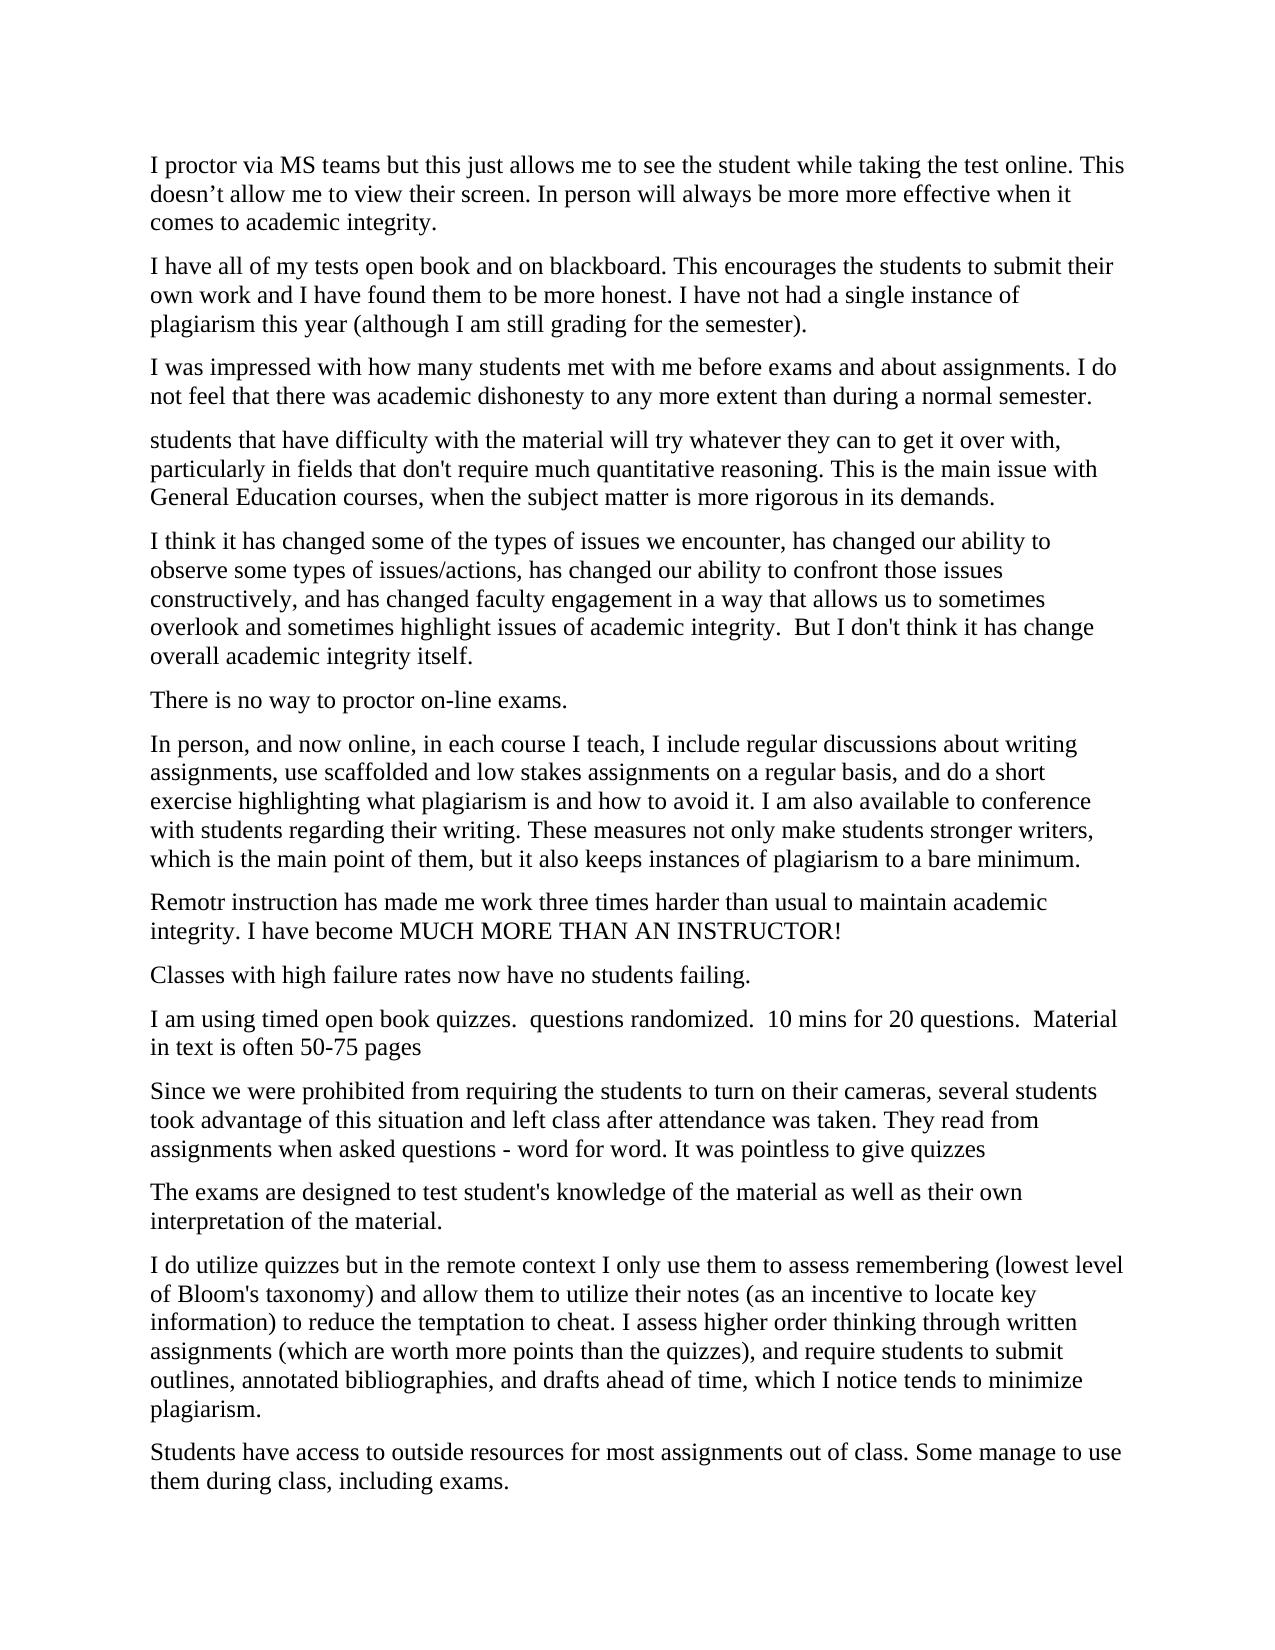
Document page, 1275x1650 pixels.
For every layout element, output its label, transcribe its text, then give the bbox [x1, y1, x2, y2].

text students that have difficulty with the material will try whatever they can to get it over with, particularly in fields that don't require much quantitative reasoning. This is the main issue with General Education courses, when the subject matter is more rigorous in its demands. [150, 425, 1125, 511]
text I have all of my tests open book and on blackboard. This encourages the students to submit their own work and I have found them to be more honest. I have not had a single instance of plagiarism this year (although I am still grading for the semester). [150, 251, 1125, 337]
text Classes with high failure rates now have no students failing. [150, 960, 1125, 989]
text Remotr instruction has made me work three times harder than usual to maintain academic integrity. I have become MUCH MORE THAN AN INSTRUCTOR! [150, 887, 1125, 945]
text I am using timed open book quizzes. questions randomized. 10 mins for 20 questions. Material in text is often 50-75 pages [150, 1004, 1125, 1061]
text In person, and now online, in each course I teach, I include regular discussions about writing assignments, use scaffolded and low stakes assignments on a regular basis, and do a short exercise highlighting what plagiarism is and how to avoid it. I am also available to conference with students regarding their writing. These measures not only make students stronger writers, which is the main point of them, but it also keeps instances of plagiarism to a bare minimum. [150, 729, 1125, 872]
text I do utilize quizzes but in the remote context I only use them to assess remembering (lowest level of Bloom's taxonomy) and allow them to utilize their notes (as an incentive to locate key information) to reduce the temptation to cheat. I assess higher order thinking through written assignments (which are worth more points than the quizzes), and require students to submit outlines, annotated bibliographies, and drafts ahead of time, which I notice tends to minimize plagiarism. [150, 1250, 1125, 1422]
text There is no way to proctor on-line exams. [150, 685, 1125, 714]
text I was impressed with how many students met with me before exams and about assignments. I do not feel that there was academic dishonesty to any more extent than during a normal semester. [150, 352, 1125, 410]
text The exams are designed to test student's knowledge of the material as well as their own interpretation of the material. [150, 1177, 1125, 1235]
text Since we were prohibited from requiring the students to turn on their cameras, several students took advantage of this situation and left class after attendance was taken. They read from assignments when asked questions - word for word. It was pointless to give quizzes [150, 1076, 1125, 1162]
text Students have access to outside resources for most assignments out of class. Some manage to use them during class, including exams. [150, 1437, 1125, 1495]
text I proctor via MS teams but this just allows me to see the student while taking the test online. This doesn’t allow me to view their screen. In person will always be more more effective when it comes to academic integrity. [150, 150, 1125, 236]
text I think it has changed some of the types of issues we encounter, has changed our ability to observe some types of issues/actions, has changed our ability to confront those issues constructively, and has changed faculty engagement in a way that allows us to sometimes overlook and sometimes highlight issues of academic integrity. But I don't think it has change overall academic integrity itself. [150, 526, 1125, 670]
